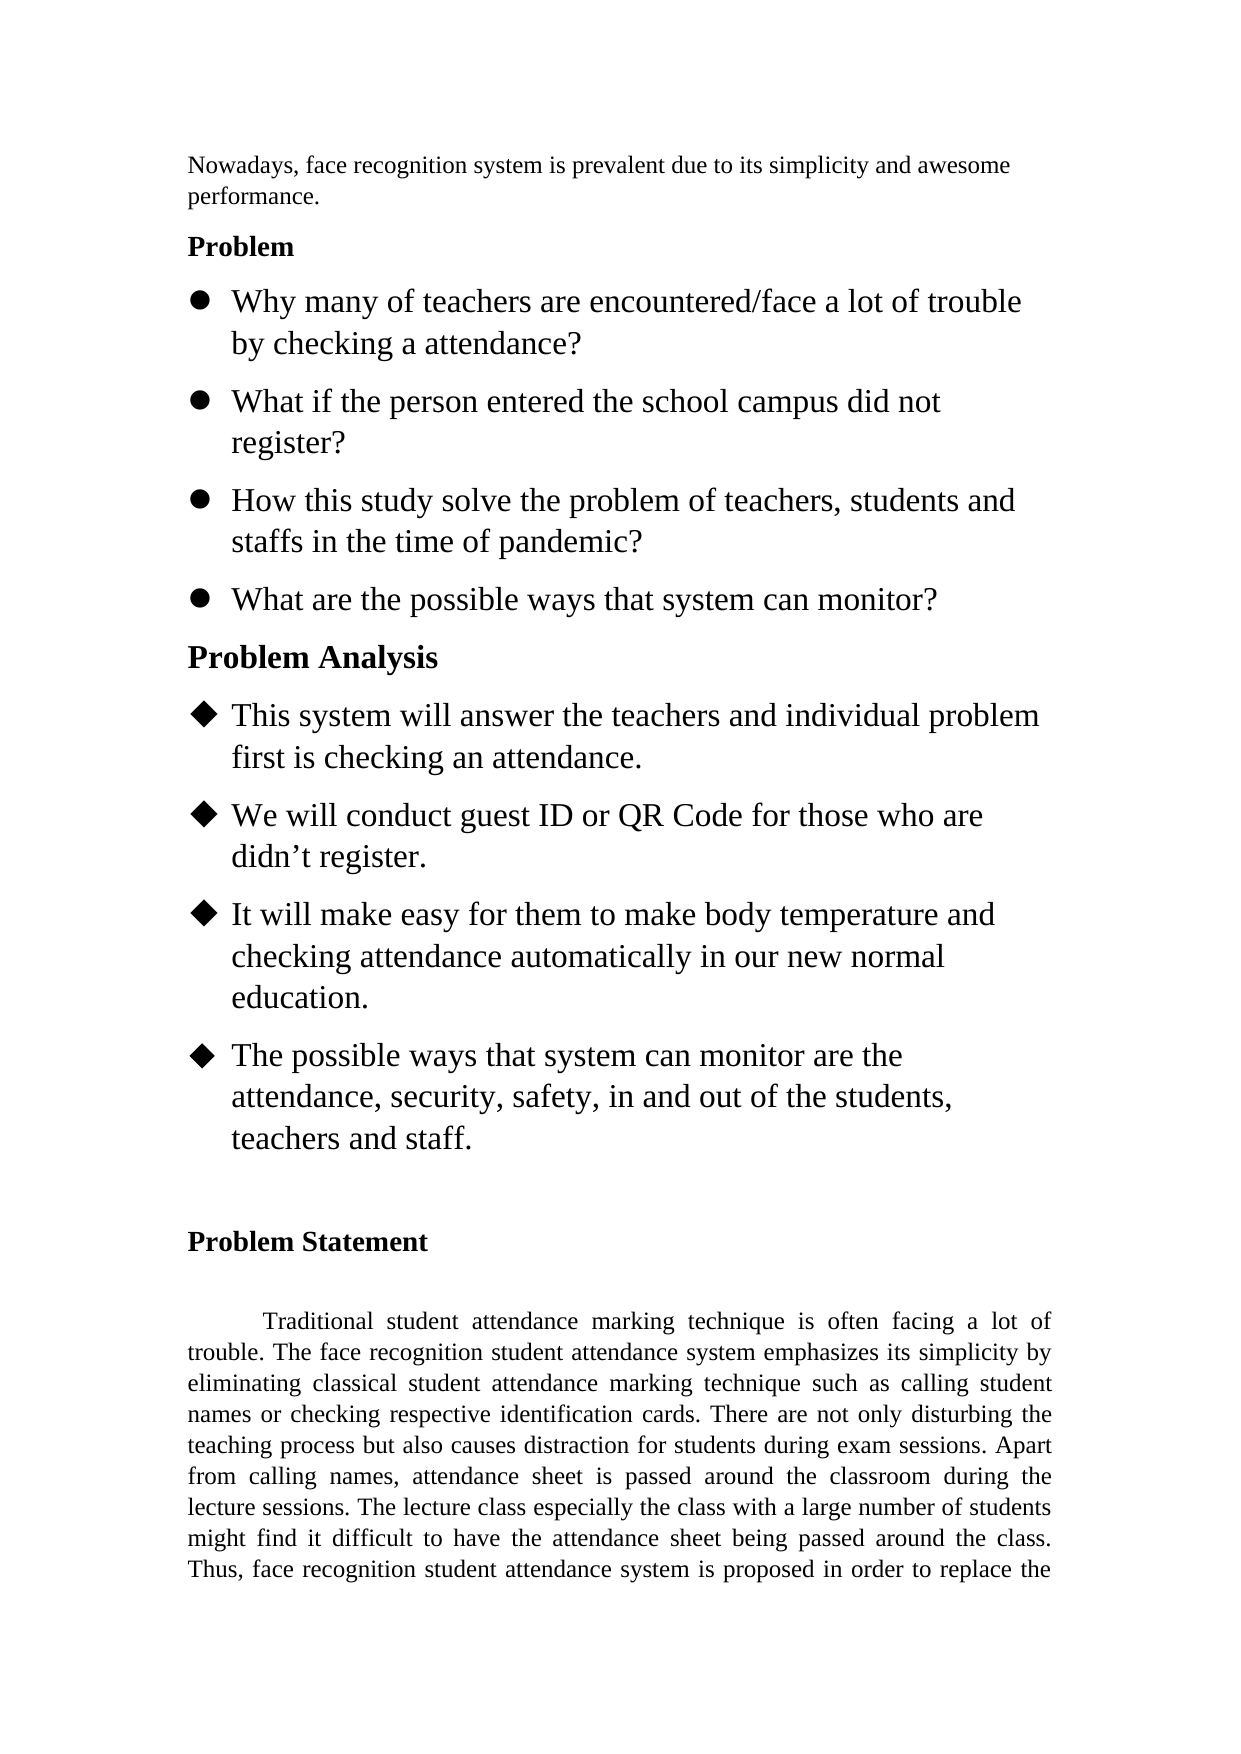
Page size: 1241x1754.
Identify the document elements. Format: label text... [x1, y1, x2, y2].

list Why many of teachers are encountered/face a lot of trouble by checking a attendance? [187, 282, 1053, 361]
list Problem Analysis [187, 638, 1053, 676]
list It will make easy for them to make body temperature and checking attendance automatically in our new normal education. [187, 894, 1053, 1016]
text Nowadays, face recognition system is prevalent due to its simplicity and awesome performance. [187, 150, 1053, 210]
list We will conduct guest ID or QR Code for those who are didn’t register. [187, 795, 1053, 875]
list How this study solve the problem of teachers, students and staffs in the time of pandemic? [187, 480, 1053, 560]
text Problem [187, 229, 1053, 262]
text Problem Statement [187, 1224, 1053, 1287]
list This system will answer the teachers and individual problem first is checking an attendance. [187, 696, 1053, 775]
list The possible ways that system can monitor are the attendance, security, safety, in and out of the students, teachers and staff. [187, 1035, 1053, 1156]
list What are the possible ways that system can monitor? [187, 580, 1053, 618]
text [187, 1306, 1053, 1583]
list What if the person entered the school campus did not register? [187, 381, 1053, 461]
